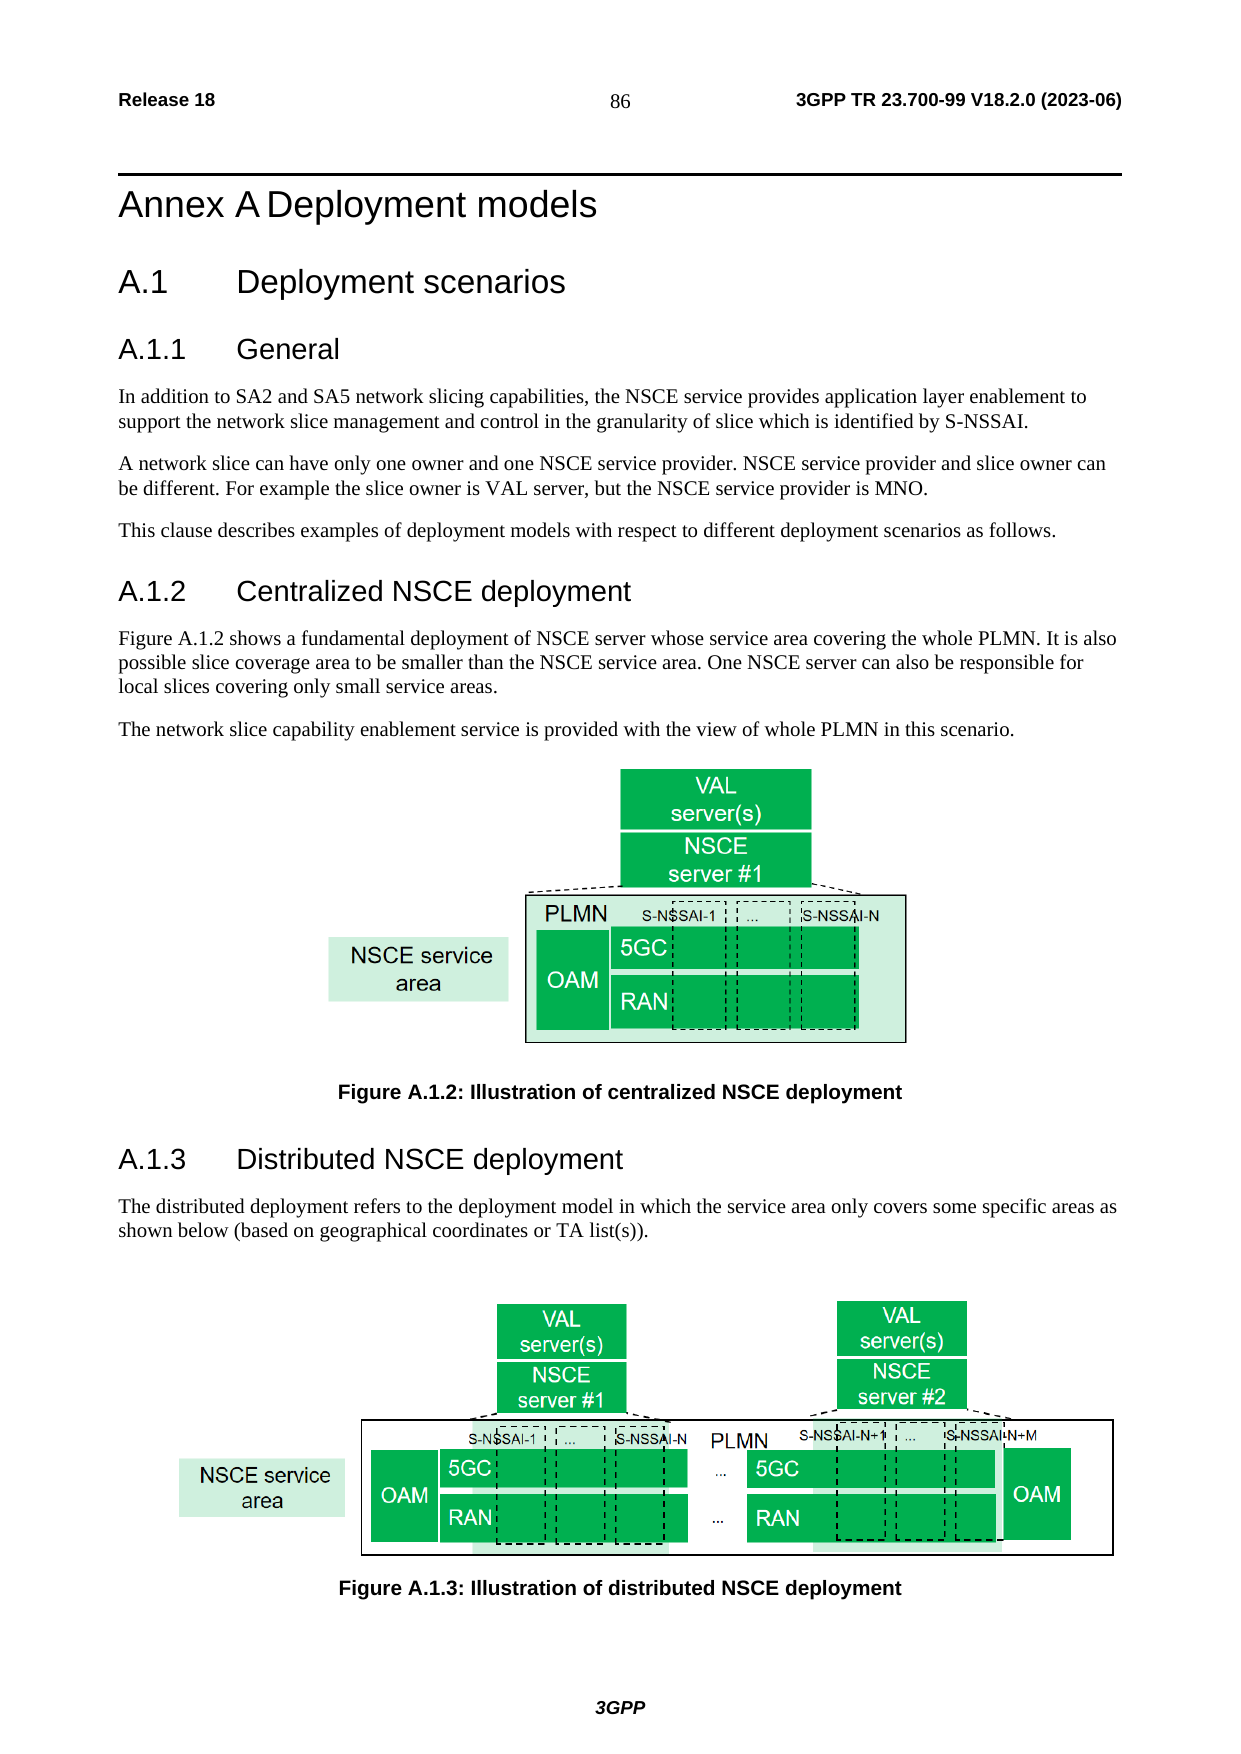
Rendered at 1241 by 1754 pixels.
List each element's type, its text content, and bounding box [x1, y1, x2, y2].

picture [309, 765, 931, 1062]
text Figure A.1.2 shows a fundamental deployment of NSCE server whose service area covering the whole PLMN. It is also possible slice coverage area to be smaller than the NSCE service area. One NSCE server can also be responsible for local slices covering only small service areas. [118, 626, 1122, 698]
picture [118, 1266, 1125, 1557]
subtitle A.1.3 Distributed NSCE deployment [118, 1142, 1122, 1175]
text Figure A.1.3: Illustration of distributed NSCE deployment [118, 1576, 1122, 1600]
text A network slice can have only one owner and one NSCE service provider. NSCE service provider and slice owner can be different. For example the slice owner is VAL server, but the NSCE service provider is MNO. [118, 451, 1122, 499]
text The distributed deployment refers to the deployment model in which the service area only covers some specific areas as shown below (based on geographical coordinates or TA list(s)). [118, 1194, 1122, 1242]
subtitle Annex A Deployment models [118, 176, 1122, 225]
text The network slice capability enablement service is provided with the view of whole PLMN in this scenario. [118, 717, 1122, 741]
text In addition to SA2 and SA5 network slicing capabilities, the NSCE service provides application layer enablement to support the network slice management and control in the granularity of slice which is identified by S-NSSAI. [118, 384, 1122, 433]
text This clause describes examples of deployment models with respect to different deployment scenarios as follows. [118, 518, 1122, 542]
subtitle A.1.2 Centralized NSCE deployment [118, 573, 1122, 607]
subtitle A.1.1 General [118, 332, 1122, 366]
subtitle A.1 Deployment scenarios [118, 262, 1122, 301]
text Figure A.1.2: Illustration of centralized NSCE deployment [118, 1080, 1122, 1104]
